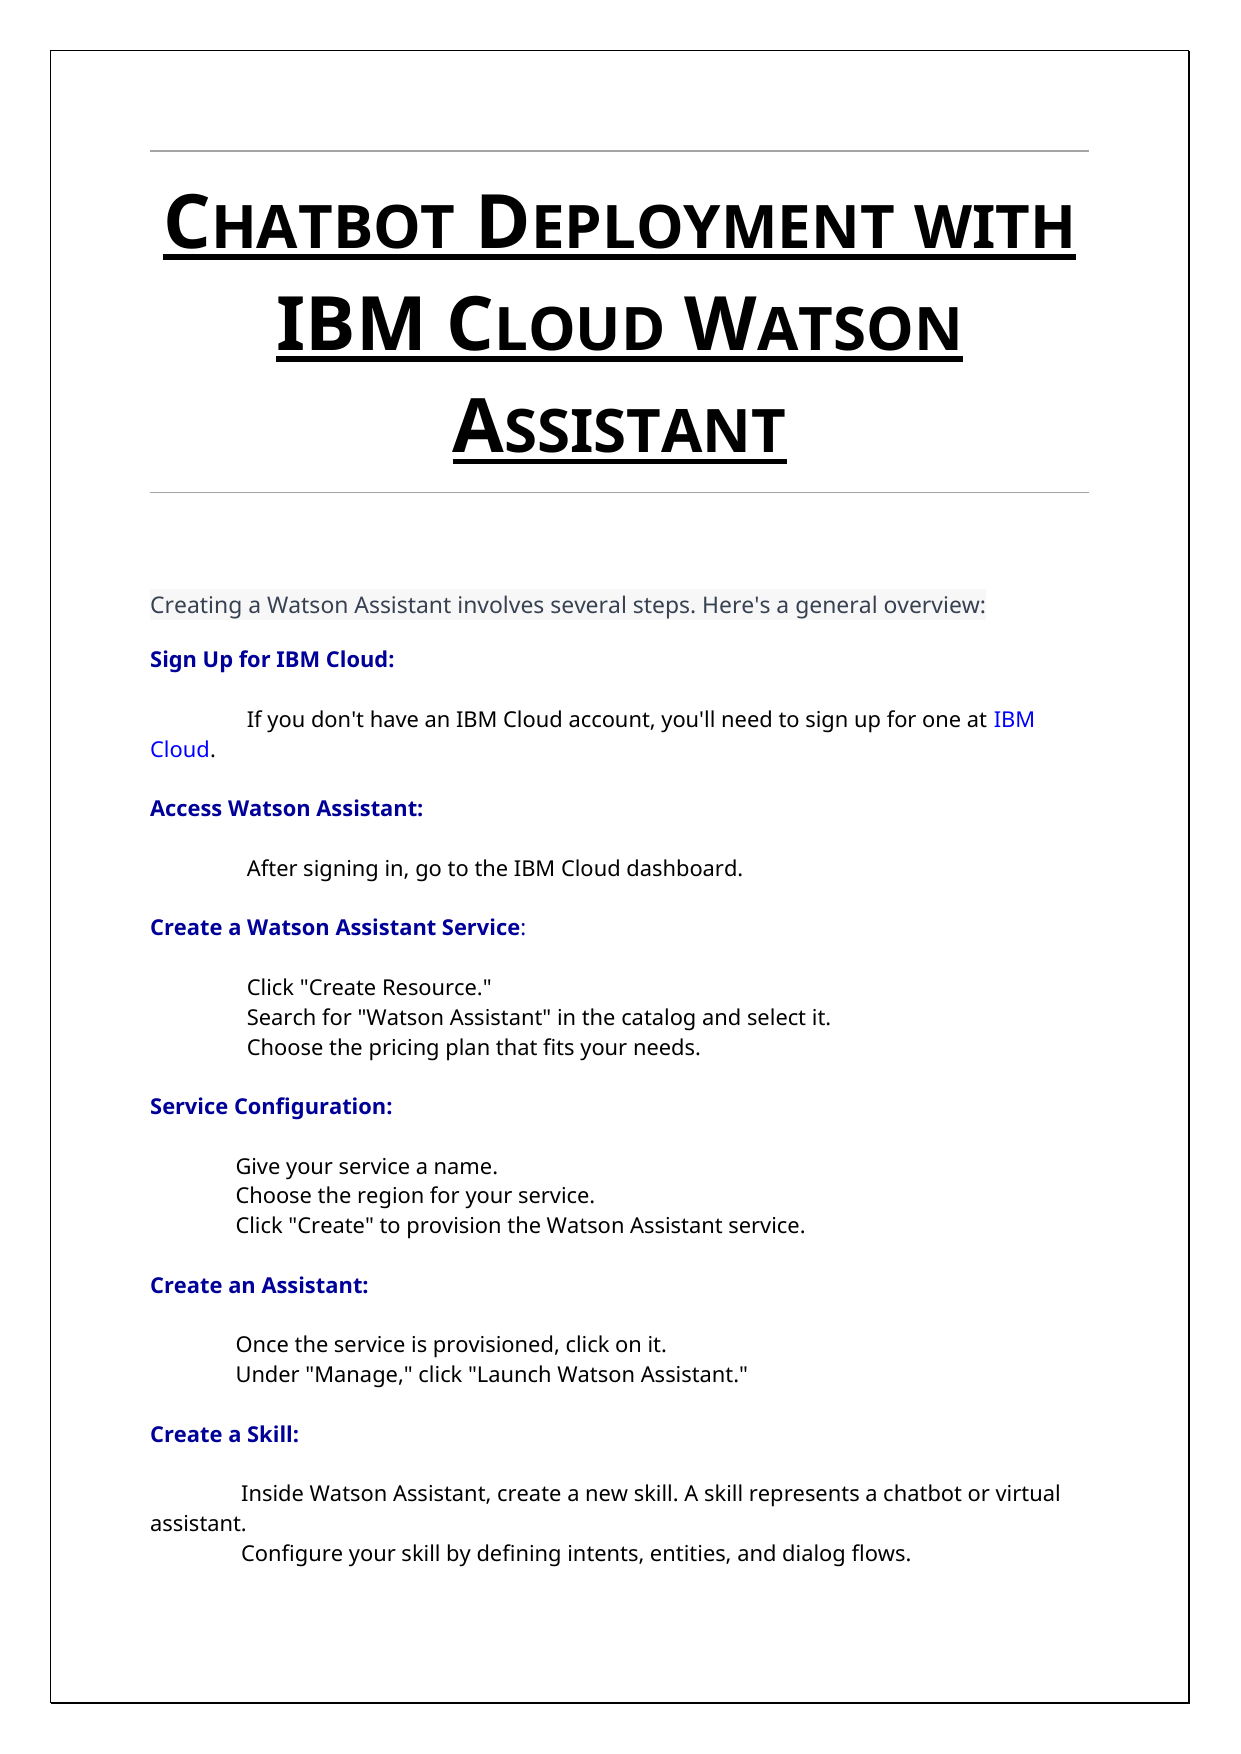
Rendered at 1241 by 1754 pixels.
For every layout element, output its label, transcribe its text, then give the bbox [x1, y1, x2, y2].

text Once the service is provisioned, click on it. [150, 1329, 1089, 1359]
text Service Configuration: [150, 1091, 1089, 1121]
title Chatbot Deployment with IBM Cloud Watson Assistant [150, 152, 1089, 492]
text Click "Create Resource." [150, 972, 1089, 1002]
text Choose the pricing plan that fits your needs. [150, 1032, 1089, 1061]
text Create a Skill: [150, 1419, 1089, 1449]
text If you don't have an IBM Cloud account, you'll need to sign up for one at IBM Cloud. [150, 704, 1089, 763]
text Create an Assistant: [150, 1270, 1089, 1300]
text Inside Watson Assistant, create a new skill. A skill represents a chatbot or virtual assistant. [150, 1478, 1089, 1538]
text Creating a Watson Assistant involves several steps. Here's a general overview: [150, 588, 1089, 620]
text After signing in, go to the IBM Cloud dashboard. [150, 853, 1089, 883]
text Under "Manage," click "Launch Watson Assistant." [150, 1359, 1089, 1389]
text Choose the region for your service. [150, 1181, 1089, 1210]
text Sign Up for IBM Cloud: [150, 644, 1089, 674]
text Access Watson Assistant: [150, 793, 1089, 823]
text Create a Watson Assistant Service: [150, 912, 1089, 942]
text Configure your skill by defining intents, entities, and dialog flows. [150, 1538, 1089, 1568]
text Give your service a name. [150, 1151, 1089, 1181]
text Search for "Watson Assistant" in the catalog and select it. [150, 1002, 1089, 1032]
text Click "Create" to provision the Watson Assistant service. [150, 1210, 1089, 1240]
